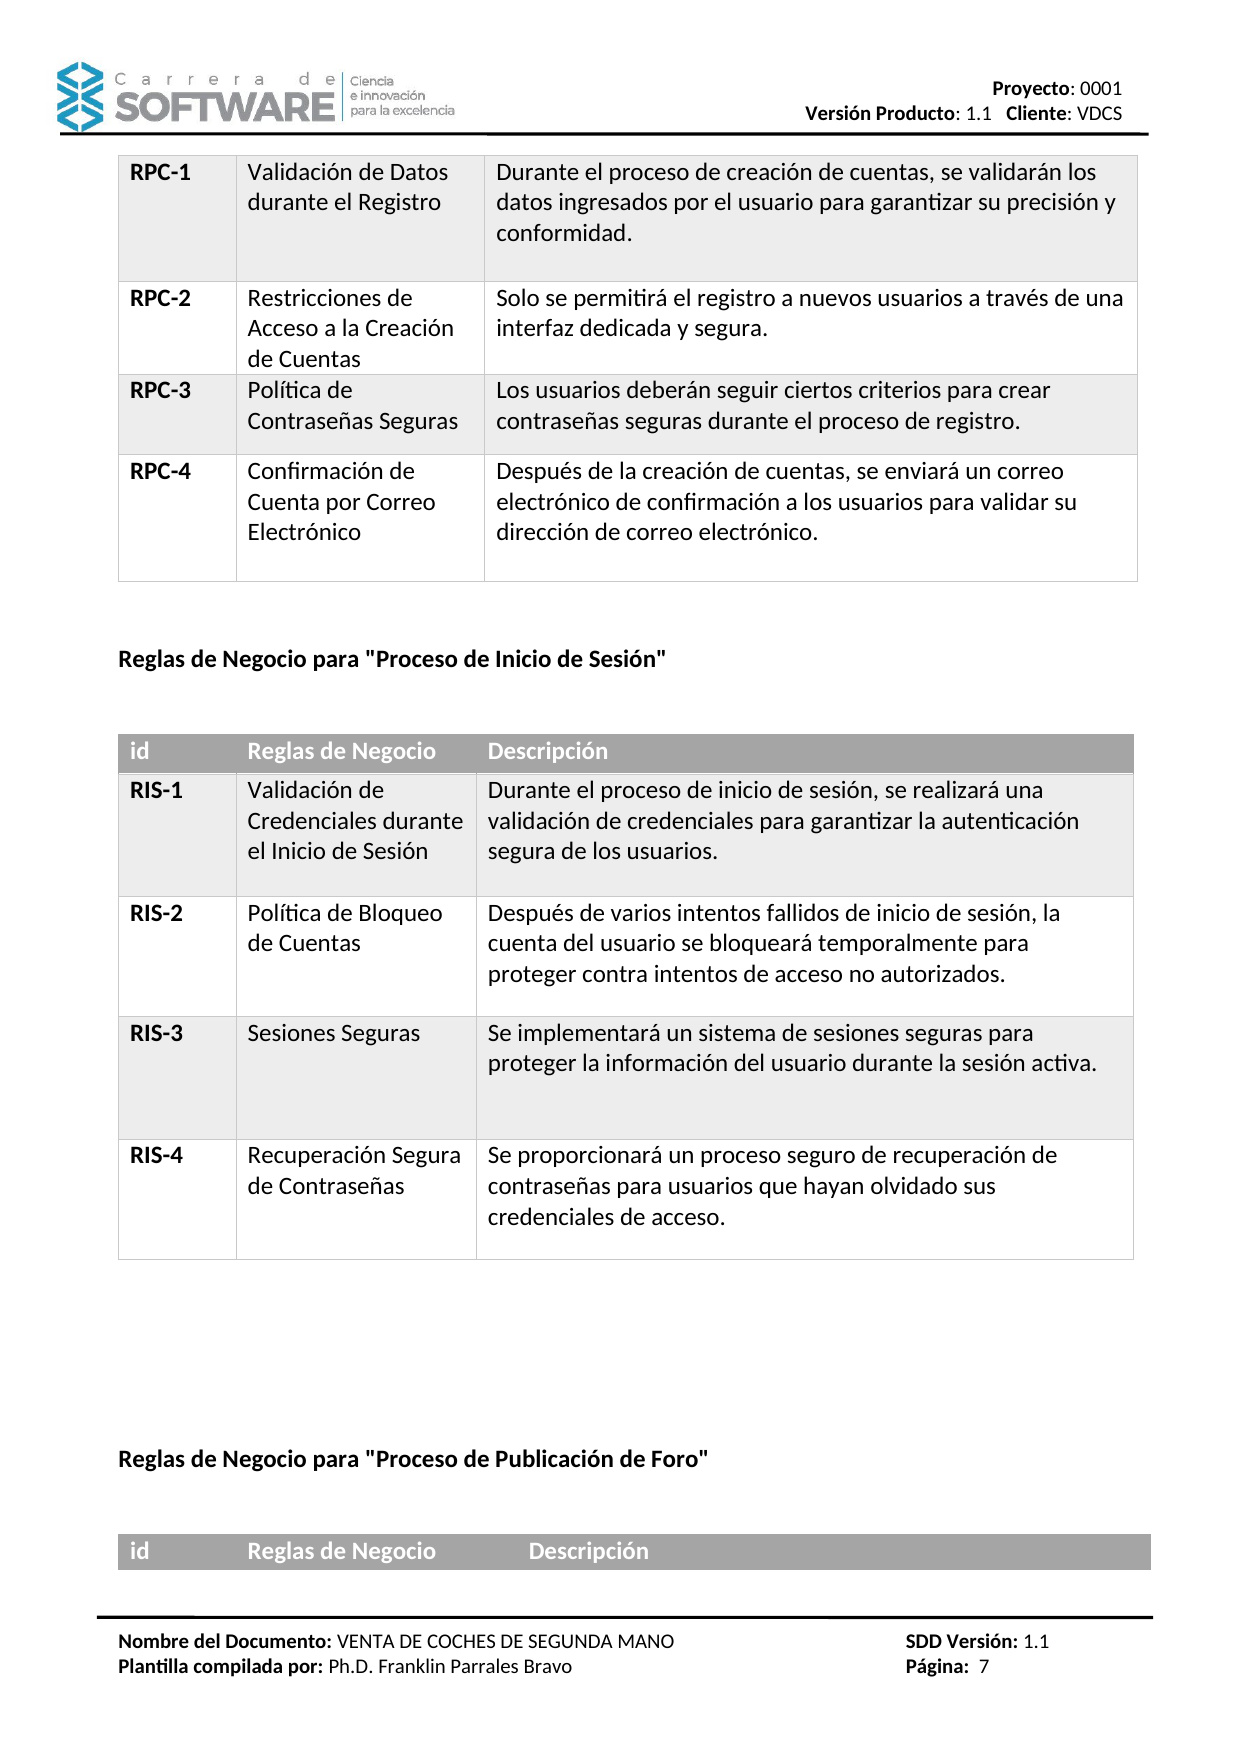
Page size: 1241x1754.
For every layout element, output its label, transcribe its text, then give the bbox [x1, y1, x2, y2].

table_cell Restricciones de Acceso a la Creación de Cuentas [237, 282, 484, 374]
table_cell RIS-4 [119, 1140, 236, 1259]
text Reglas de Negocio para "Proceso de Inicio de Sesión" [118, 643, 1122, 673]
table_header id [119, 735, 236, 773]
table_cell Solo se permitirá el registro a nuevos usuarios a través de una interfaz dedicada y segura. [485, 282, 1137, 374]
table_cell Validación de Credenciales durante el Inicio de Sesión [237, 775, 476, 896]
table_cell Validación de Datos durante el Registro [237, 156, 484, 281]
table_cell Durante el proceso de creación de cuentas, se validarán los datos ingresados por el usuario para garantizar su precisión y conformidad. [485, 156, 1137, 281]
table_cell Después de varios intentos fallidos de inicio de sesión, la cuenta del usuario se bloqueará temporalmente para proteger contra intentos de acceso no autorizados. [477, 897, 1133, 1016]
table_cell Política de Bloqueo de Cuentas [237, 897, 476, 1016]
table_header Descripción [477, 735, 1133, 773]
table_cell RIS-2 [119, 897, 236, 1016]
table_cell Se proporcionará un proceso seguro de recuperación de contraseñas para usuarios que hayan olvidado sus credenciales de acceso. [477, 1140, 1133, 1259]
text Reglas de Negocio para "Proceso de Publicación de Foro" [118, 1443, 1122, 1473]
table_header Reglas de Negocio [237, 735, 476, 773]
table_header Reglas de Negocio [237, 1535, 517, 1569]
picture [46, 46, 461, 154]
table_cell Los usuarios deberán seguir ciertos criterios para crear contraseñas seguras durante el proceso de registro. [485, 375, 1137, 454]
table_cell RIS-3 [119, 1017, 236, 1139]
table_cell Se implementará un sistema de sesiones seguras para proteger la información del usuario durante la sesión activa. [477, 1017, 1133, 1139]
table_cell Después de la creación de cuentas, se enviará un correo electrónico de confirmación a los usuarios para validar su dirección de correo electrónico. [485, 455, 1137, 581]
table_cell RPC-2 [119, 282, 236, 374]
table_cell RPC-4 [119, 455, 236, 581]
table_cell Confirmación de Cuenta por Correo Electrónico [237, 455, 484, 581]
table_header Descripción [518, 1535, 1150, 1569]
table_cell RPC-1 [119, 156, 236, 281]
table_cell RPC-3 [119, 375, 236, 454]
table_cell RIS-1 [119, 775, 236, 896]
table_cell Recuperación Segura de Contraseñas [237, 1140, 476, 1259]
table_cell Sesiones Seguras [237, 1017, 476, 1139]
table_header id [119, 1535, 236, 1569]
table_cell Política de Contraseñas Seguras [237, 375, 484, 454]
table_cell Durante el proceso de inicio de sesión, se realizará una validación de credenciales para garantizar la autenticación segura de los usuarios. [477, 775, 1133, 896]
